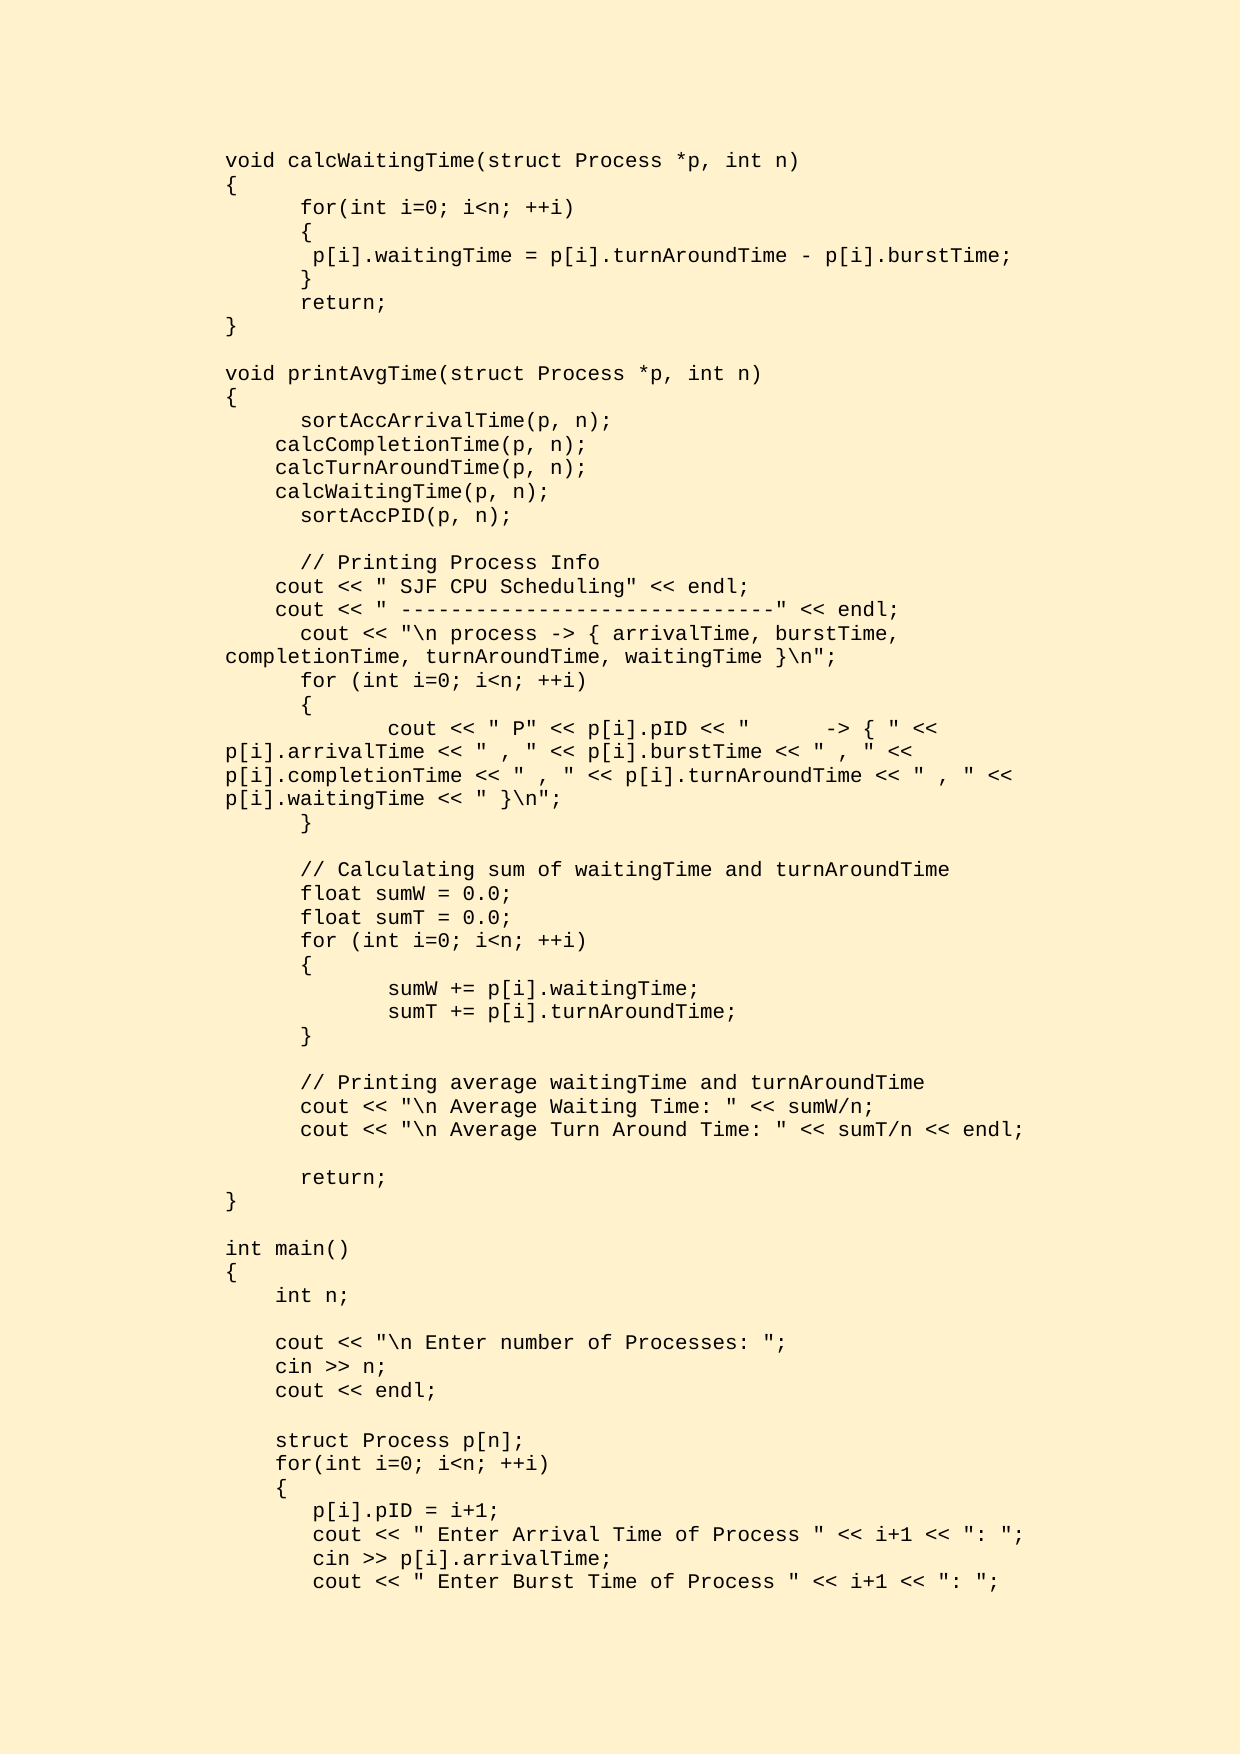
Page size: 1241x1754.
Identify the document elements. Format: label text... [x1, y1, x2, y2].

text void calcWaitingTime(struct Process *p, int n) [225, 150, 1090, 174]
text { [225, 954, 1090, 978]
text { [225, 386, 1090, 410]
text return; [225, 1167, 1090, 1190]
text calcWaitingTime(p, n); [225, 481, 1090, 505]
text cout << " ------------------------------" << endl; [225, 599, 1090, 623]
text cin >> n; [225, 1356, 1090, 1379]
text } [225, 1190, 1090, 1214]
text p[i].waitingTime = p[i].turnAroundTime - p[i].burstTime; [225, 244, 1090, 268]
text { [225, 1477, 1090, 1501]
text for (int i=0; i<n; ++i) [225, 930, 1090, 954]
text for (int i=0; i<n; ++i) [225, 670, 1090, 694]
text } [225, 268, 1090, 292]
text calcCompletionTime(p, n); [225, 434, 1090, 457]
text cout << "\n process -> { arrivalTime, burstTime, completionTime, turnAroundTime, waitingTime }\n"; [225, 623, 1090, 670]
text calcTurnAroundTime(p, n); [225, 457, 1090, 481]
text cout << endl; [225, 1379, 1090, 1403]
text cout << "\n Enter number of Processes: "; [225, 1332, 1090, 1356]
text sortAccPID(p, n); [225, 505, 1090, 528]
text { [225, 174, 1090, 197]
text int main() [225, 1238, 1090, 1261]
text // Printing Process Info [225, 552, 1090, 576]
text } [225, 316, 1090, 339]
text sortAccArrivalTime(p, n); [225, 410, 1090, 434]
text int n; [225, 1285, 1090, 1309]
text // Printing average waitingTime and turnAroundTime [225, 1072, 1090, 1096]
text } [225, 812, 1090, 836]
text { [225, 694, 1090, 717]
text return; [225, 292, 1090, 316]
text cout << " P" << p[i].pID << " -> { " << p[i].arrivalTime << " , " << p[i].burstTime << " , " << p[i].completionTime << " , " << p[i].turnAroundTime << " , " << p[i].waitingTime << " }\n"; [225, 717, 1090, 812]
text sumT += p[i].turnAroundTime; [225, 1001, 1090, 1025]
text } [225, 1025, 1090, 1048]
text { [225, 221, 1090, 244]
text cout << " Enter Burst Time of Process " << i+1 << ": "; [225, 1571, 1090, 1595]
text cin >> p[i].arrivalTime; [225, 1548, 1090, 1571]
text struct Process p[n]; [225, 1429, 1090, 1453]
text { [225, 1261, 1090, 1285]
text cout << "\n Average Waiting Time: " << sumW/n; [225, 1096, 1090, 1119]
text void printAvgTime(struct Process *p, int n) [225, 363, 1090, 386]
text for(int i=0; i<n; ++i) [225, 1453, 1090, 1477]
text p[i].pID = i+1; [225, 1501, 1090, 1524]
text cout << "\n Average Turn Around Time: " << sumT/n << endl; [225, 1119, 1090, 1143]
text sumW += p[i].waitingTime; [225, 978, 1090, 1001]
text // Calculating sum of waitingTime and turnAroundTime [225, 859, 1090, 883]
text cout << " Enter Arrival Time of Process " << i+1 << ": "; [225, 1524, 1090, 1548]
text cout << " SJF CPU Scheduling" << endl; [225, 576, 1090, 599]
text float sumW = 0.0; [225, 883, 1090, 907]
text float sumT = 0.0; [225, 907, 1090, 930]
text for(int i=0; i<n; ++i) [225, 197, 1090, 221]
